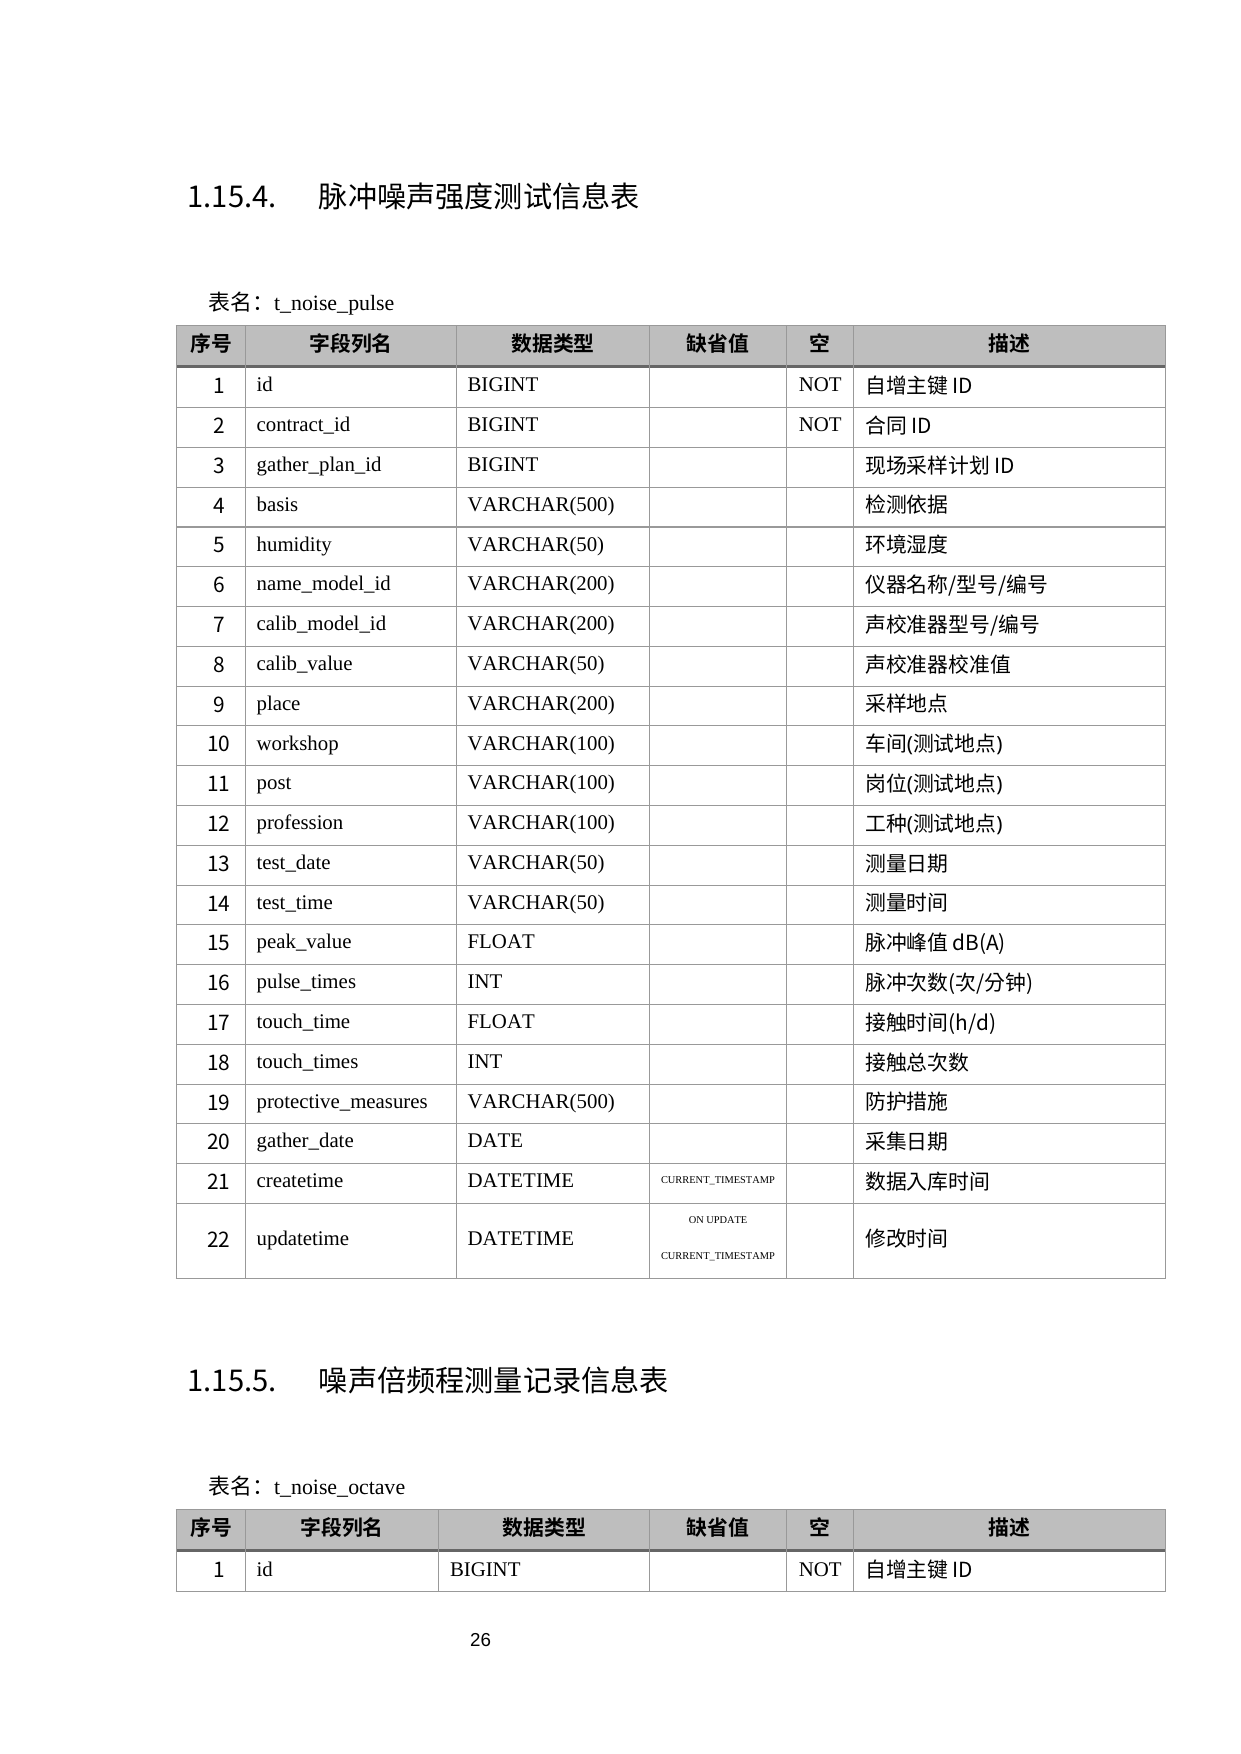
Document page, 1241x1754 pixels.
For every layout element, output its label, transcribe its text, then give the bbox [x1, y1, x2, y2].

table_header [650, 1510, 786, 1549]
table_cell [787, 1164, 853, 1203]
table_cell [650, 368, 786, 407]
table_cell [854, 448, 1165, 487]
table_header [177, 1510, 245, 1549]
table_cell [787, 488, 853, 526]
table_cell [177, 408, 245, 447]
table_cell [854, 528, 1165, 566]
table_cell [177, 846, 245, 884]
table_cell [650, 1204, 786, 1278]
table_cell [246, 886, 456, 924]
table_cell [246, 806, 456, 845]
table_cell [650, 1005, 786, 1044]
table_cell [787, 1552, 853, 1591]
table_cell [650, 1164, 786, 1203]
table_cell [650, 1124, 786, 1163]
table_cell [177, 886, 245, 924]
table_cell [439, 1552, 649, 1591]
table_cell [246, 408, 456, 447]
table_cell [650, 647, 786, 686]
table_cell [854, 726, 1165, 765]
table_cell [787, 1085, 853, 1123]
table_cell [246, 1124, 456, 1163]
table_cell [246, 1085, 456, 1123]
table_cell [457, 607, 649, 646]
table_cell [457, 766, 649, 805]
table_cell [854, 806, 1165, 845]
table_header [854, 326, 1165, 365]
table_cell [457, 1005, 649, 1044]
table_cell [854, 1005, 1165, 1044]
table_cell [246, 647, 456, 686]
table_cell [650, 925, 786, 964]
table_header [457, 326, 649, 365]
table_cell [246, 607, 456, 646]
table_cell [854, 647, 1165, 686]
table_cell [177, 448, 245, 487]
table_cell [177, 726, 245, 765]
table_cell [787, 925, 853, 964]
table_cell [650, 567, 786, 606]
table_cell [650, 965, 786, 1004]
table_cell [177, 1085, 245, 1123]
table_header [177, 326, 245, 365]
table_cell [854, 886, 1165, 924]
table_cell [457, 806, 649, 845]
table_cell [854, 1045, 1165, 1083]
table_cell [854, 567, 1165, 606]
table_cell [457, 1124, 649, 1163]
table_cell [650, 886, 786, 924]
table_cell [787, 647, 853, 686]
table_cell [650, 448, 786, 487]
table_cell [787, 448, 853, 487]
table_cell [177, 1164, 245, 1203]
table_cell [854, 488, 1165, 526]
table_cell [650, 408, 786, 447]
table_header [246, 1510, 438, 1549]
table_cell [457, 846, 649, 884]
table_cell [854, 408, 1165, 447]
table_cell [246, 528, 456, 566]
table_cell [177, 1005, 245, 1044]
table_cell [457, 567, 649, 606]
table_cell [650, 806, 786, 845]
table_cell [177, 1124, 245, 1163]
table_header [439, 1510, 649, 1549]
subtitle 脉冲噪声强度测试信息表 [187, 162, 1053, 227]
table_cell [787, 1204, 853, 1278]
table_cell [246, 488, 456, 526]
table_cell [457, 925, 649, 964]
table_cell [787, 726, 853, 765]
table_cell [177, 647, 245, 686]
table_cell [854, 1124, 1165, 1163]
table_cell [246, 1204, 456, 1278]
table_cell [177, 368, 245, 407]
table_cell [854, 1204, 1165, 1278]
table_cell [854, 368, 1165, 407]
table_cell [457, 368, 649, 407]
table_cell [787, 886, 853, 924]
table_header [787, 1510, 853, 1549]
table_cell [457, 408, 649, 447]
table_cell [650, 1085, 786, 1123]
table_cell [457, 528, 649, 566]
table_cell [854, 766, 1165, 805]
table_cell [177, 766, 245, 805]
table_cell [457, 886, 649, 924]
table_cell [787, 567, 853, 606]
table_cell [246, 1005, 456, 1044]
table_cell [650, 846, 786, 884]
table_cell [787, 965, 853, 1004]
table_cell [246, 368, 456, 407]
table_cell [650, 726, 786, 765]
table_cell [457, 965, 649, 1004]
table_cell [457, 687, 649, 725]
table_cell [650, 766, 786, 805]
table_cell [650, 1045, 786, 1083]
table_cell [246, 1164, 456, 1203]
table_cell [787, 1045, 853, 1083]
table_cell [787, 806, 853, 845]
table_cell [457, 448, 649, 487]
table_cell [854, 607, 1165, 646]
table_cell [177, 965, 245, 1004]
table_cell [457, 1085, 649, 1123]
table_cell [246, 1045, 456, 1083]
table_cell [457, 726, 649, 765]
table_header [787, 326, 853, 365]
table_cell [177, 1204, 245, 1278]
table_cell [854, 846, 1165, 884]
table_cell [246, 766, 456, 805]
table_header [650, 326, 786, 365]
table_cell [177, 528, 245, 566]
text 表名：t_noise_pulse [187, 285, 1053, 317]
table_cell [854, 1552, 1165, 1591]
subtitle 噪声倍频程测量记录信息表 [187, 1346, 1053, 1411]
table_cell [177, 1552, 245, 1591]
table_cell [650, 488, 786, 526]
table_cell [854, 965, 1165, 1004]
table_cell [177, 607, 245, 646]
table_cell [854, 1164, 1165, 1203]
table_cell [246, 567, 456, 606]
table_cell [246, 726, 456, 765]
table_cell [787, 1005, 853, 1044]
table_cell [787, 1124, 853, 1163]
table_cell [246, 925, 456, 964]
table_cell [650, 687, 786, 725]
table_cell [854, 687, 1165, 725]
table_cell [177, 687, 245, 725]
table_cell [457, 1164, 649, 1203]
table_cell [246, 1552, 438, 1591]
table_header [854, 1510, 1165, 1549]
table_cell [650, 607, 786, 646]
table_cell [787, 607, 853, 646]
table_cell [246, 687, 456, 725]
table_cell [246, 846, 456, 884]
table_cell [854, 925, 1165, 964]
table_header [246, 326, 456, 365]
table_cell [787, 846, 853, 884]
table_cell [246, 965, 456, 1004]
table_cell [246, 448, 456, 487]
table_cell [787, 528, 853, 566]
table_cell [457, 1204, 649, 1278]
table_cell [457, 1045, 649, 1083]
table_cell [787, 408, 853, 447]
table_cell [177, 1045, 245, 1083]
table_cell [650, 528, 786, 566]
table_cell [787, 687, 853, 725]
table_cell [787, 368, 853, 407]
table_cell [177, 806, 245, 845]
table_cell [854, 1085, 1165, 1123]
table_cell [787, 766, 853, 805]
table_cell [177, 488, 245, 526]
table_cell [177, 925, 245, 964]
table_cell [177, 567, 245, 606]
text 表名：t_noise_octave [187, 1469, 1053, 1501]
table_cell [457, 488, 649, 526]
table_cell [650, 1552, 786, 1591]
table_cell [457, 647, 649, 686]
